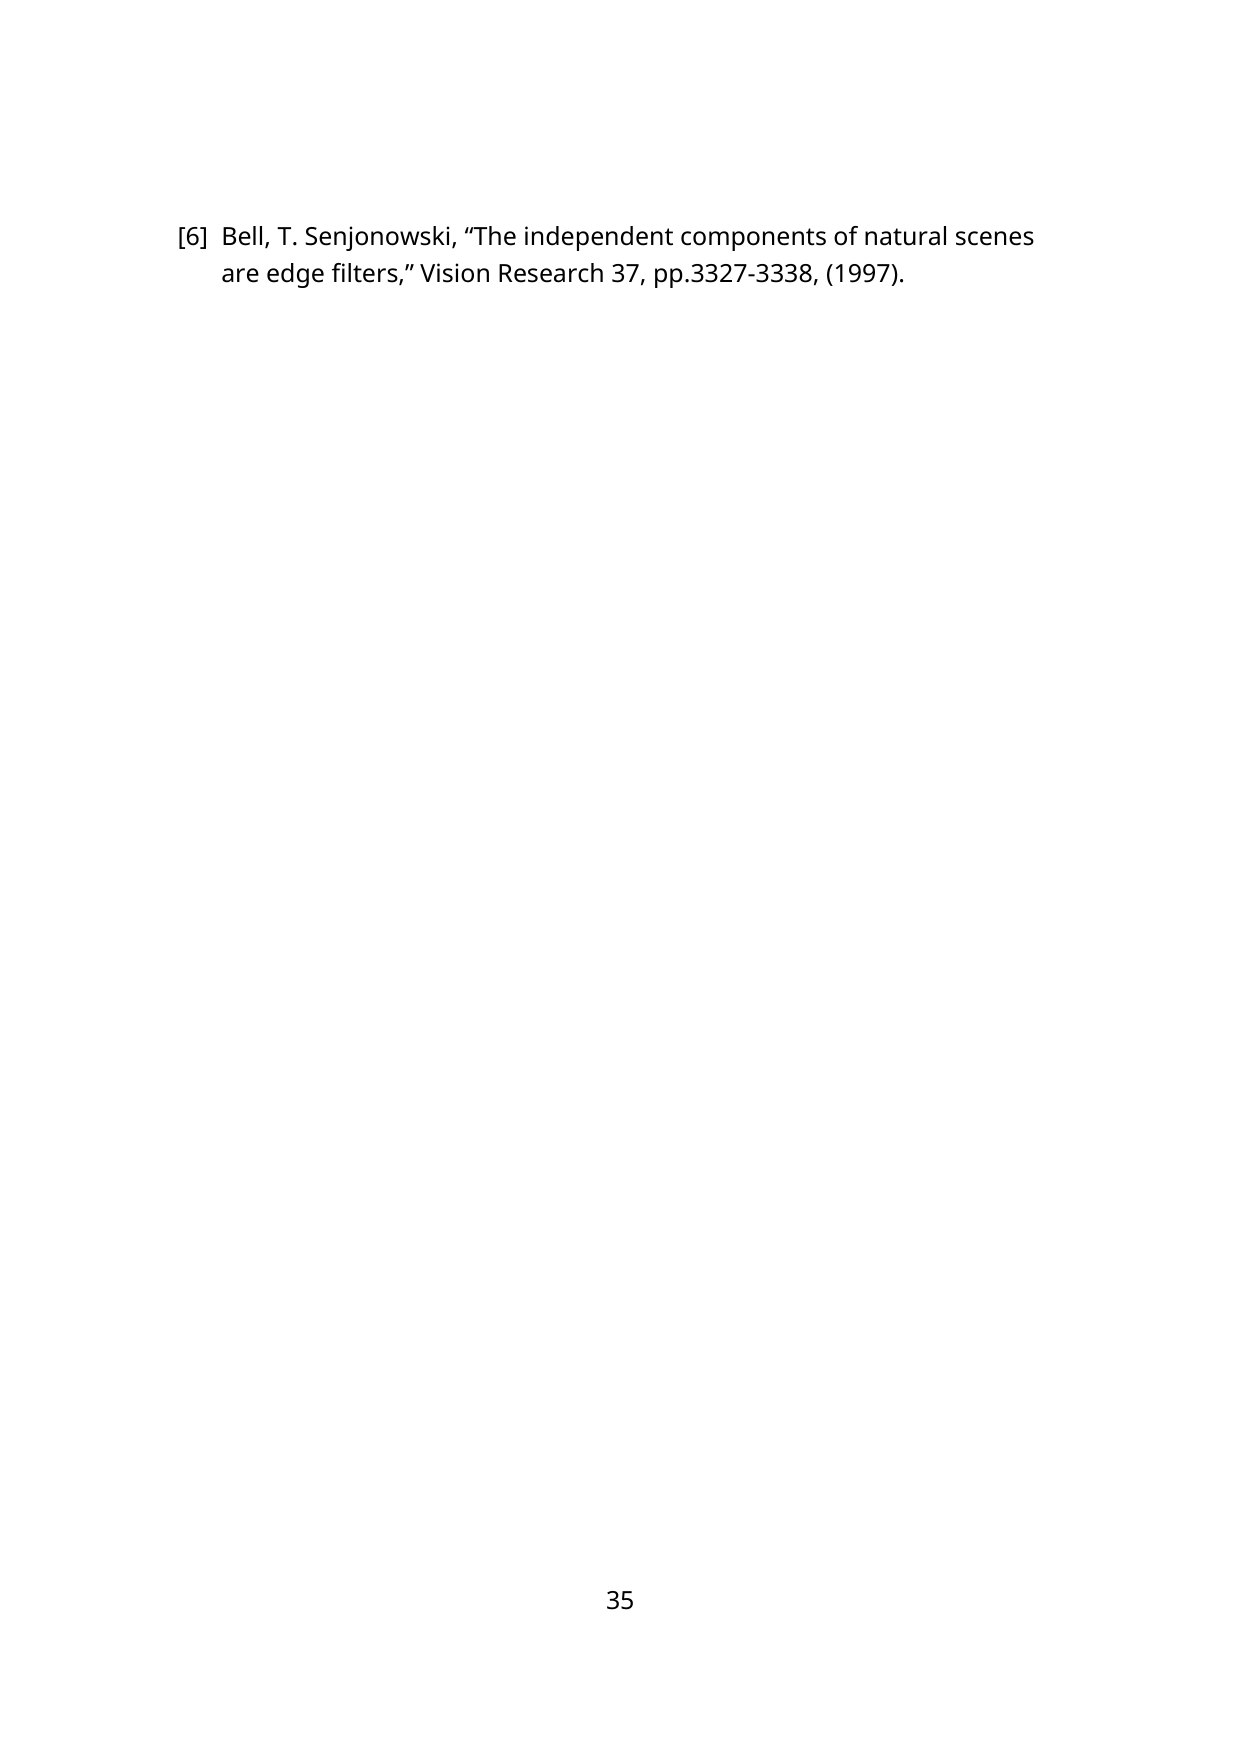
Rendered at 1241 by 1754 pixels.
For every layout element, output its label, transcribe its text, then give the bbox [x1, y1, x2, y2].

list Bell, T. Senjonowski, “The independent components of natural scenes are edge filters,” Vision Research 37, pp.3327-3338, (1997). [177, 217, 1063, 292]
